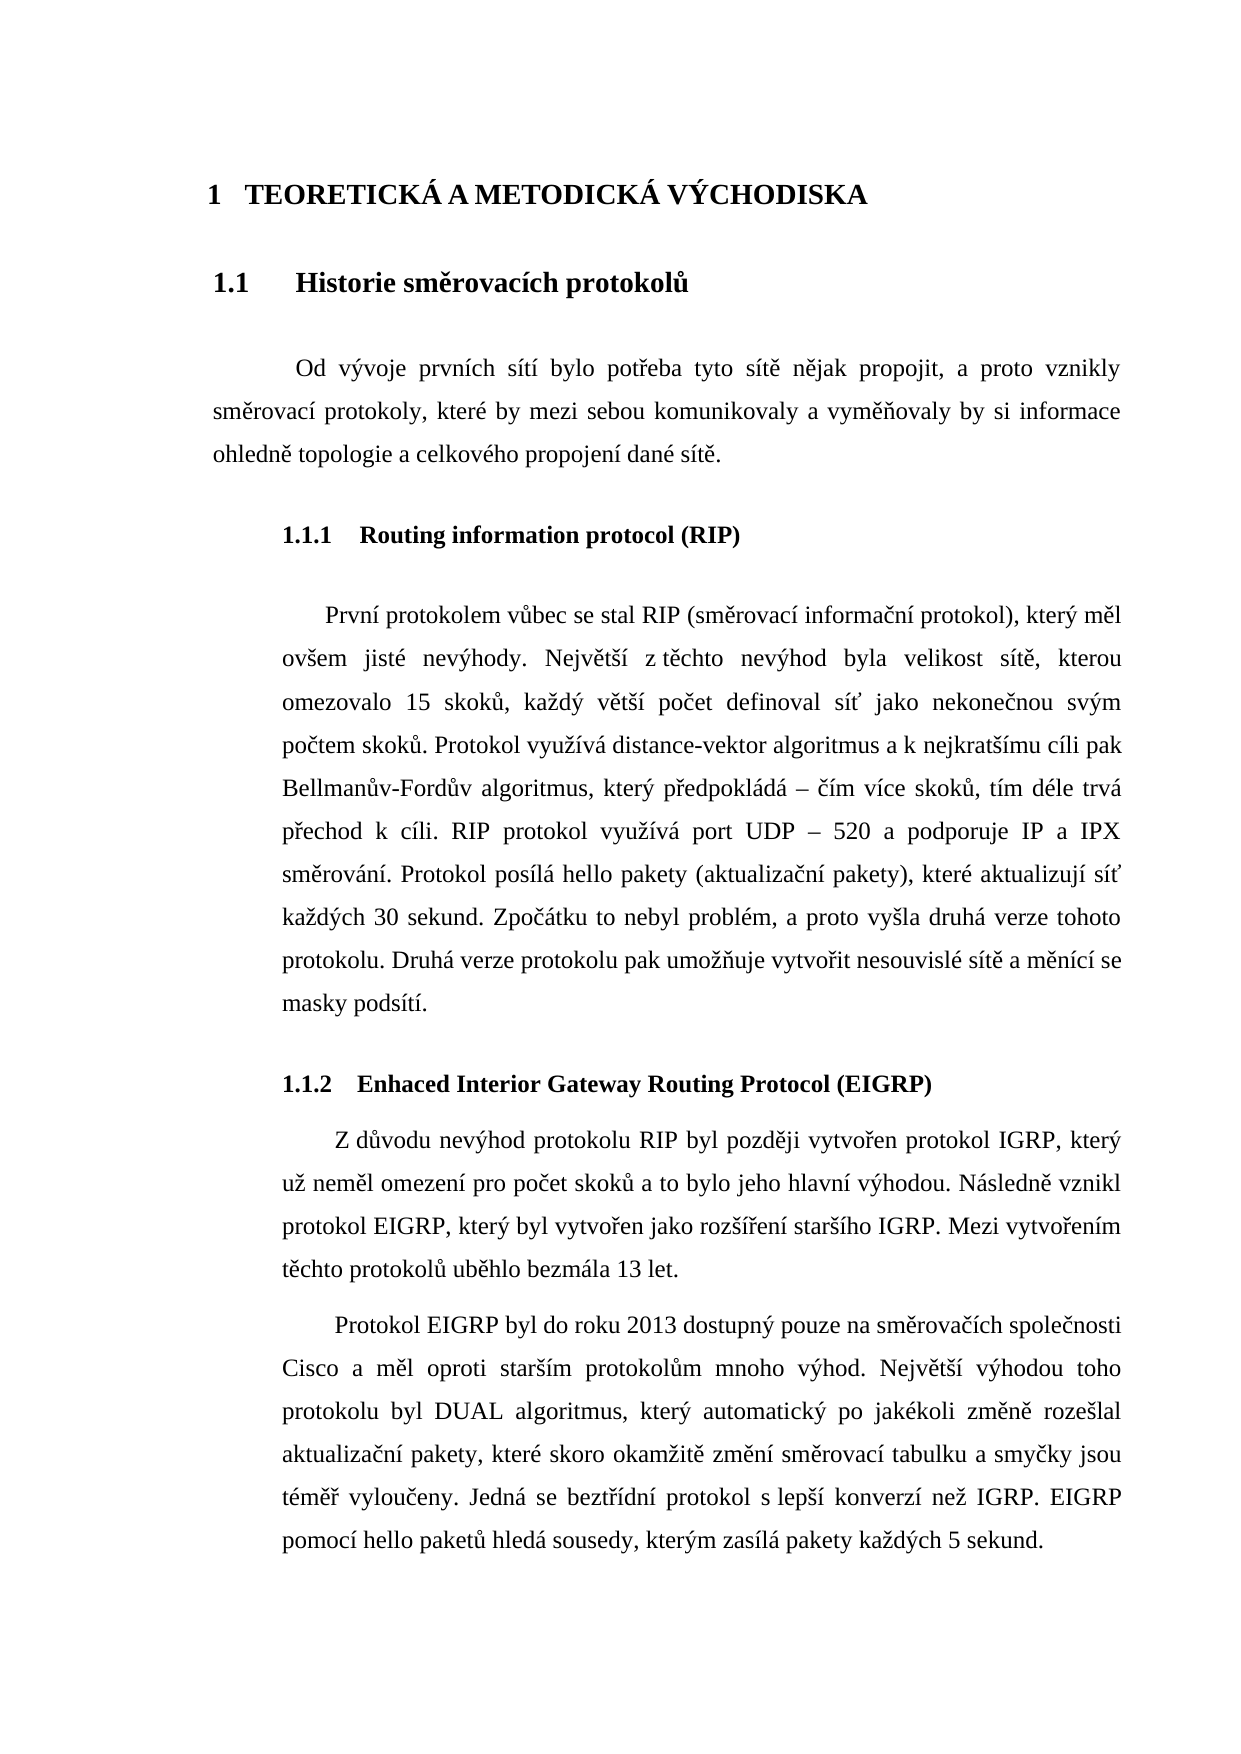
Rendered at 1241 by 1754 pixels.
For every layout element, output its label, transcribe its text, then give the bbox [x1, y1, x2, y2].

subtitle Historie směrovacích protokolů [213, 265, 1122, 298]
subtitle Enhaced Interior Gateway Routing Protocol (EIGRP) [282, 1069, 1122, 1098]
subtitle Teoretická a metodická východiska [207, 177, 1122, 211]
subtitle Routing information protocol (RIP) [282, 520, 1122, 548]
subtitle Od vývoje prvních sítí bylo potřeba tyto sítě nějak propojit, a proto vznikly směrovací protokoly, které by mezi sebou komunikovaly a vyměňovaly by si informace ohledně topologie a celkového propojení dané sítě. [213, 353, 1122, 468]
text Z důvodu nevýhod protokolu RIP byl později vytvořen protokol IGRP, který už neměl omezení pro počet skoků a to bylo jeho hlavní výhodou. Následně vznikl protokol EIGRP, který byl vytvořen jako rozšíření staršího IGRP. Mezi vytvořením těchto protokolů uběhlo bezmála 13 let. [282, 1125, 1122, 1283]
subtitle První protokolem vůbec se stal RIP (směrovací informační protokol), který měl ovšem jisté nevýhody. Největší z těchto nevýhod byla velikost sítě, kterou omezovalo 15 skoků, každý větší počet definoval síť jako nekonečnou svým počtem skoků. Protokol využívá distance-vektor algoritmus a k nejkratšímu cíli pak Bellmanův-Fordův algoritmus, který předpokládá – čím více skoků, tím déle trvá přechod k cíli. RIP protokol využívá port UDP – 520 a podporuje IP a IPX směrování. Protokol posílá hello pakety (aktualizační pakety), které aktualizují síť každých 30 sekund. Zpočátku to nebyl problém, a proto vyšla druhá verze tohoto protokolu. Druhá verze protokolu pak umožňuje vytvořit nesouvislé sítě a měnící se masky podsítí. [282, 600, 1122, 1017]
text Protokol EIGRP byl do roku 2013 dostupný pouze na směrovačích společnosti Cisco a měl oproti starším protokolům mnoho výhod. Největší výhodou toho protokolu byl DUAL algoritmus, který automatický po jakékoli změně rozešlal aktualizační pakety, které skoro okamžitě změní směrovací tabulku a smyčky jsou téměř vyloučeny. Jedná se beztřídní protokol s lepší konverzí než IGRP. EIGRP pomocí hello paketů hledá sousedy, kterým zasílá pakety každých 5 sekund. [282, 1310, 1122, 1554]
